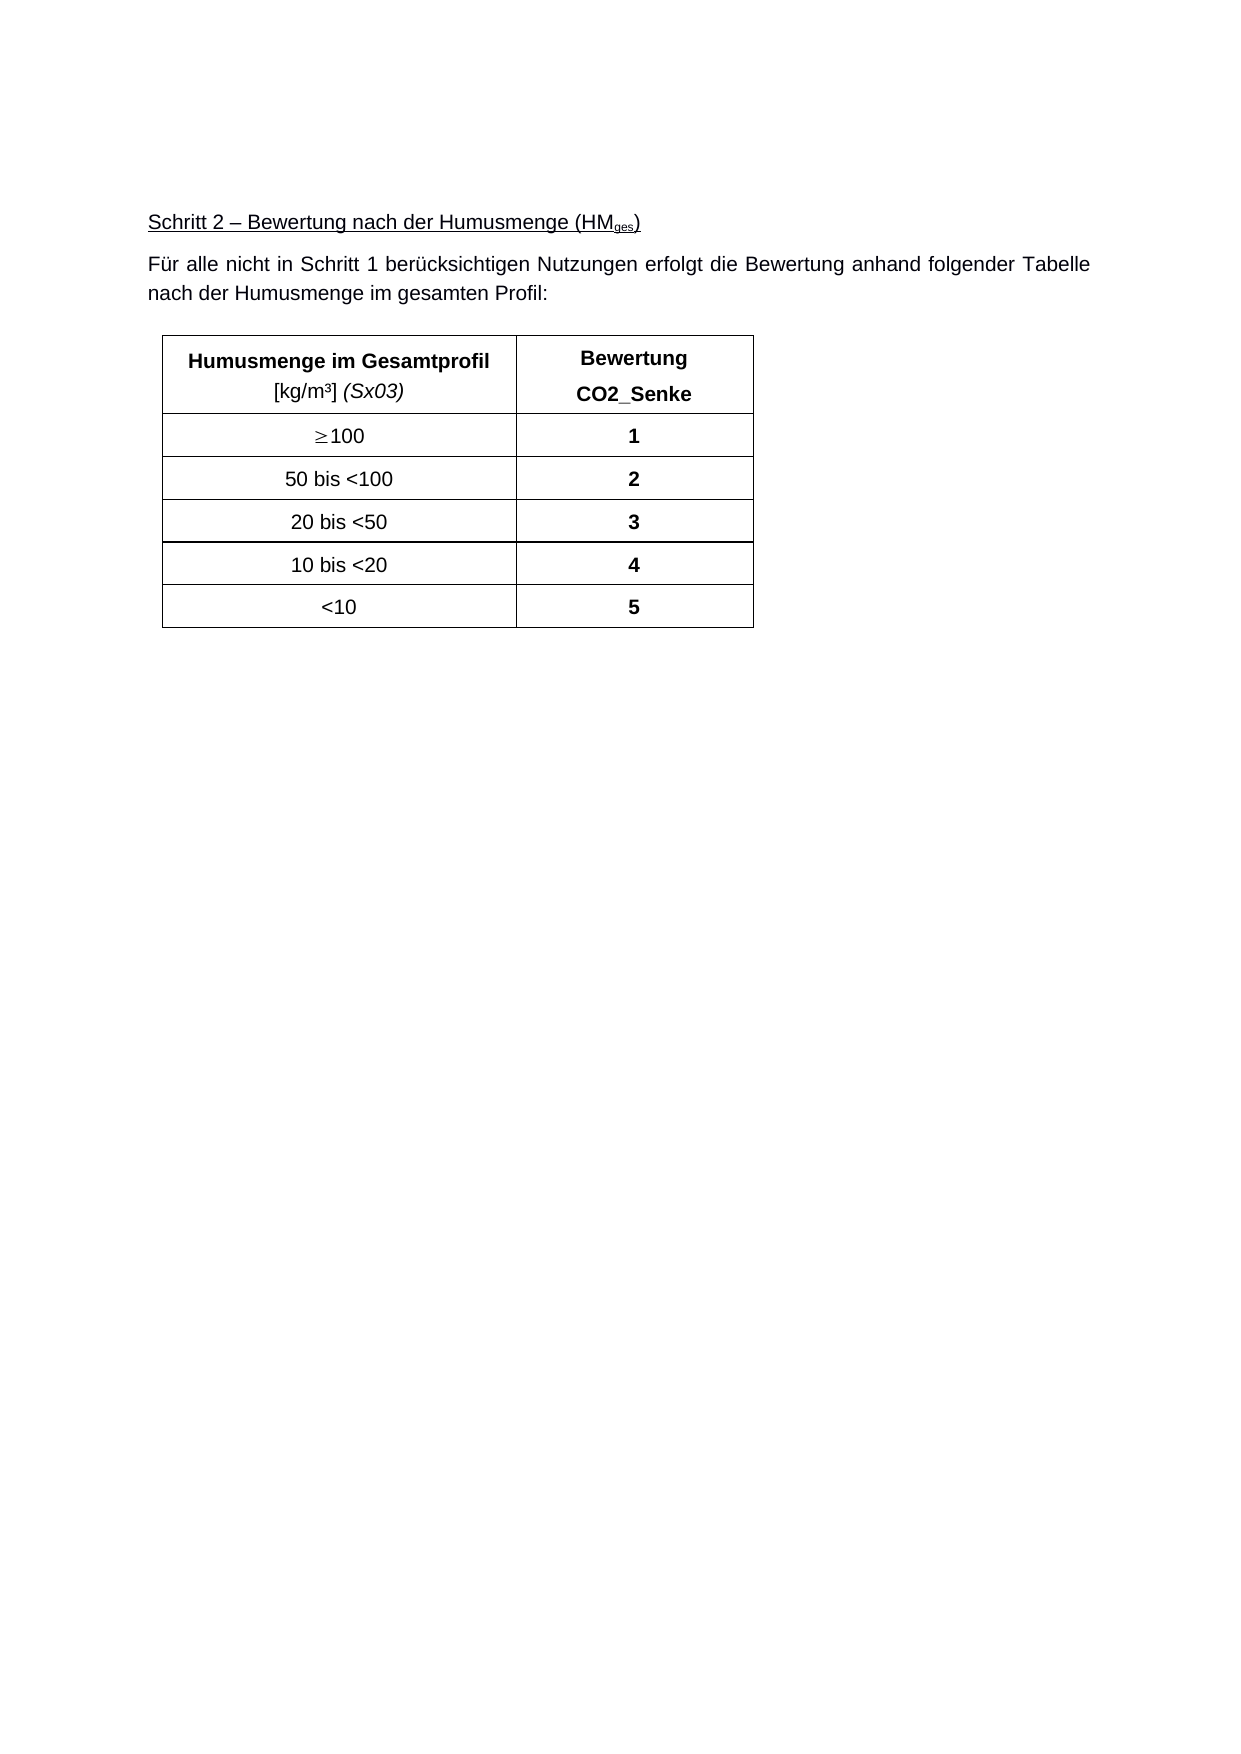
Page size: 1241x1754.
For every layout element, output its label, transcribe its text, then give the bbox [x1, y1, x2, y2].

table_cell 1 [517, 414, 753, 456]
table_cell 4 [517, 543, 753, 584]
text Schritt 2 – Bewertung nach der Humusmenge (HMges) [148, 206, 1093, 235]
table_cell 5 [517, 585, 753, 627]
table_cell 10 bis <20 [163, 543, 516, 584]
table_cell 50 bis <100 [163, 457, 516, 499]
text Für alle nicht in Schritt 1 berücksichtigen Nutzungen erfolgt die Bewertung anhand folgender Tabelle nach der Humusmenge im gesamten Profil: [148, 248, 1093, 306]
table_cell 3 [517, 500, 753, 541]
table_cell 2 [517, 457, 753, 499]
table_cell 100 [163, 414, 516, 456]
table_header Bewertung CO2_Senke [517, 336, 753, 413]
table_header Humusmenge im Gesamtprofil [kg/m³] (Sx03) [163, 336, 516, 413]
table_cell <10 [163, 585, 516, 627]
table_cell 20 bis <50 [163, 500, 516, 541]
